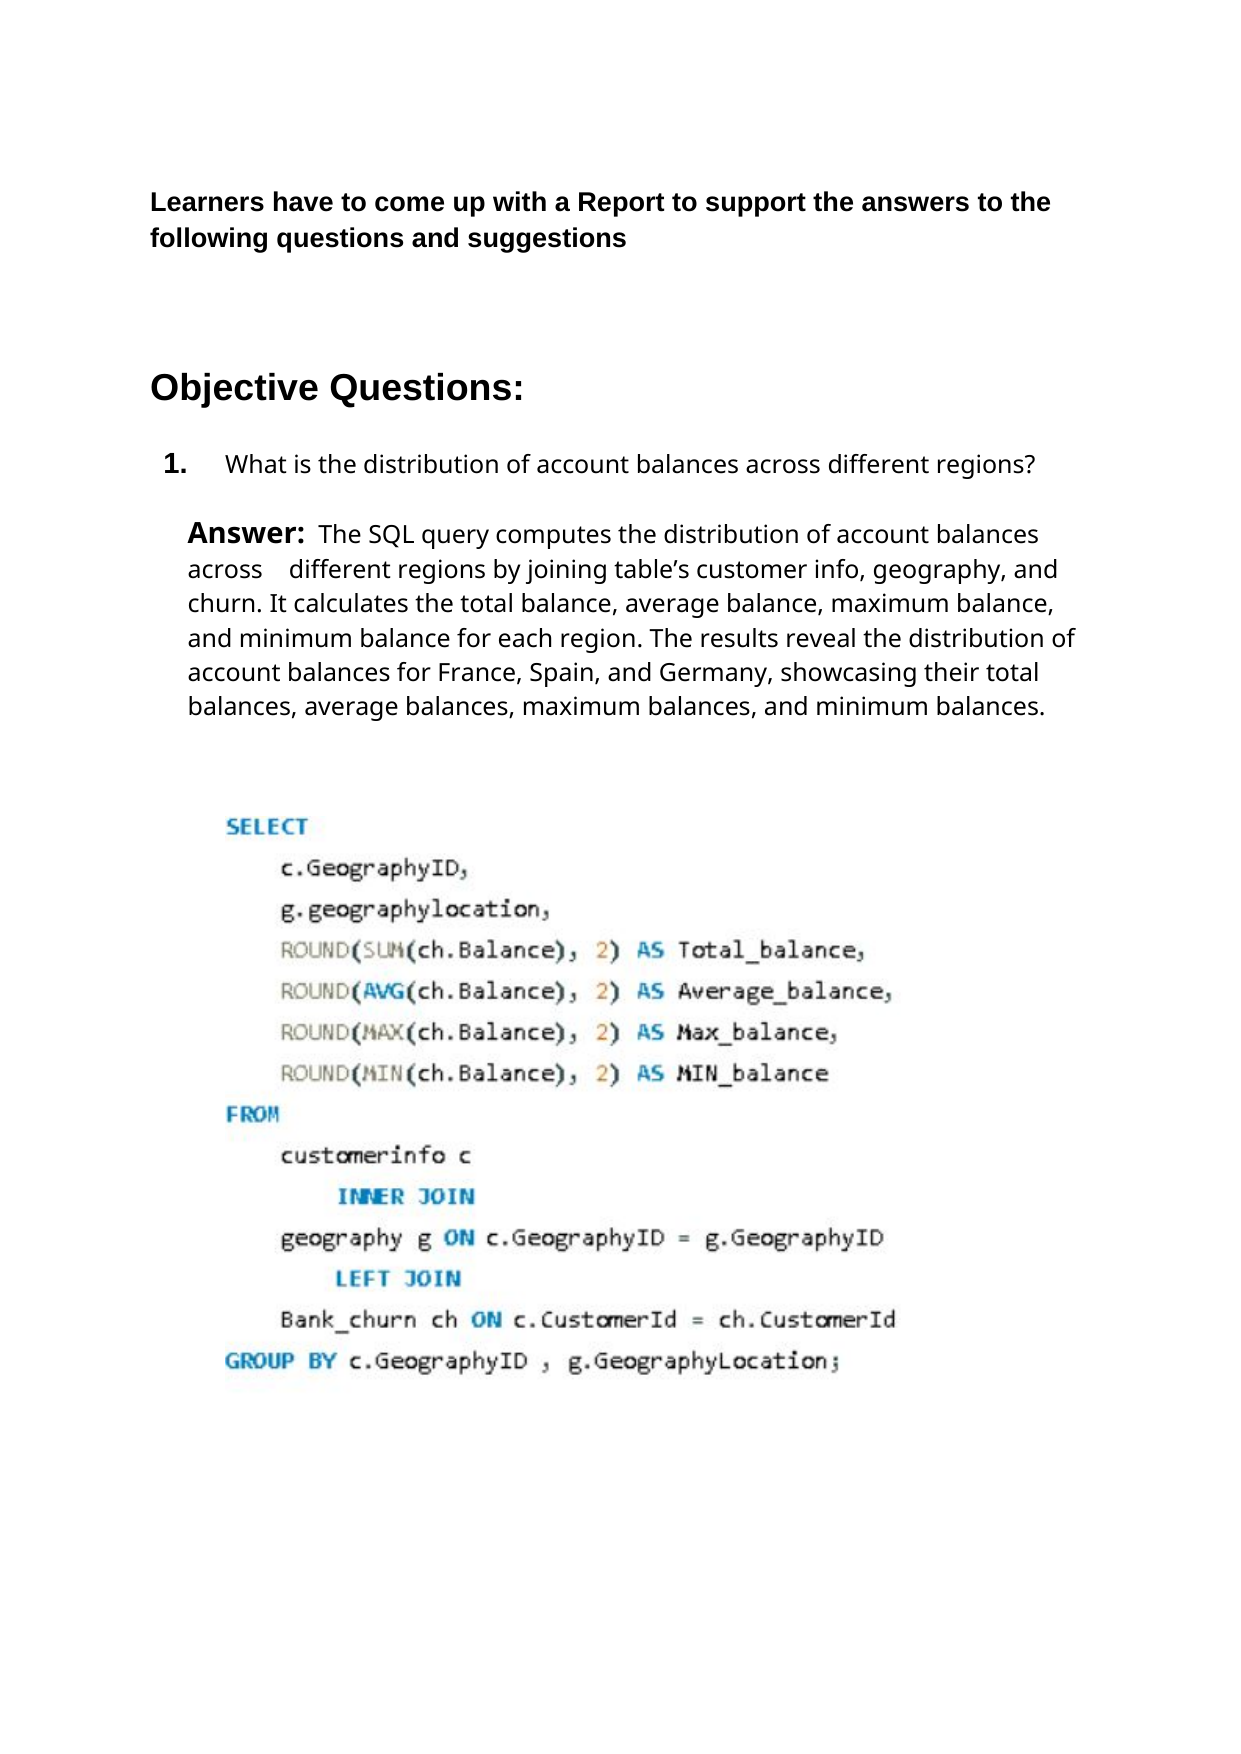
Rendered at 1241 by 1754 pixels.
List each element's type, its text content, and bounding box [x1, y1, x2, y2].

list What is the distribution of account balances across different regions? [187, 446, 1090, 481]
text Objective Questions: [150, 366, 1090, 409]
text Answer: The SQL query computes the distribution of account balances across different regions by joining table’s customer info, geography, and churn. It calculates the total balance, average balance, maximum balance, and minimum balance for each region. The results reveal the distribution of account balances for France, Spain, and Germany, showcasing their total balances, average balances, maximum balances, and minimum balances. [187, 512, 1090, 722]
picture [225, 816, 904, 1425]
text Learners have to come up with a Report to support the answers to the following questions and suggestions [150, 186, 1090, 253]
